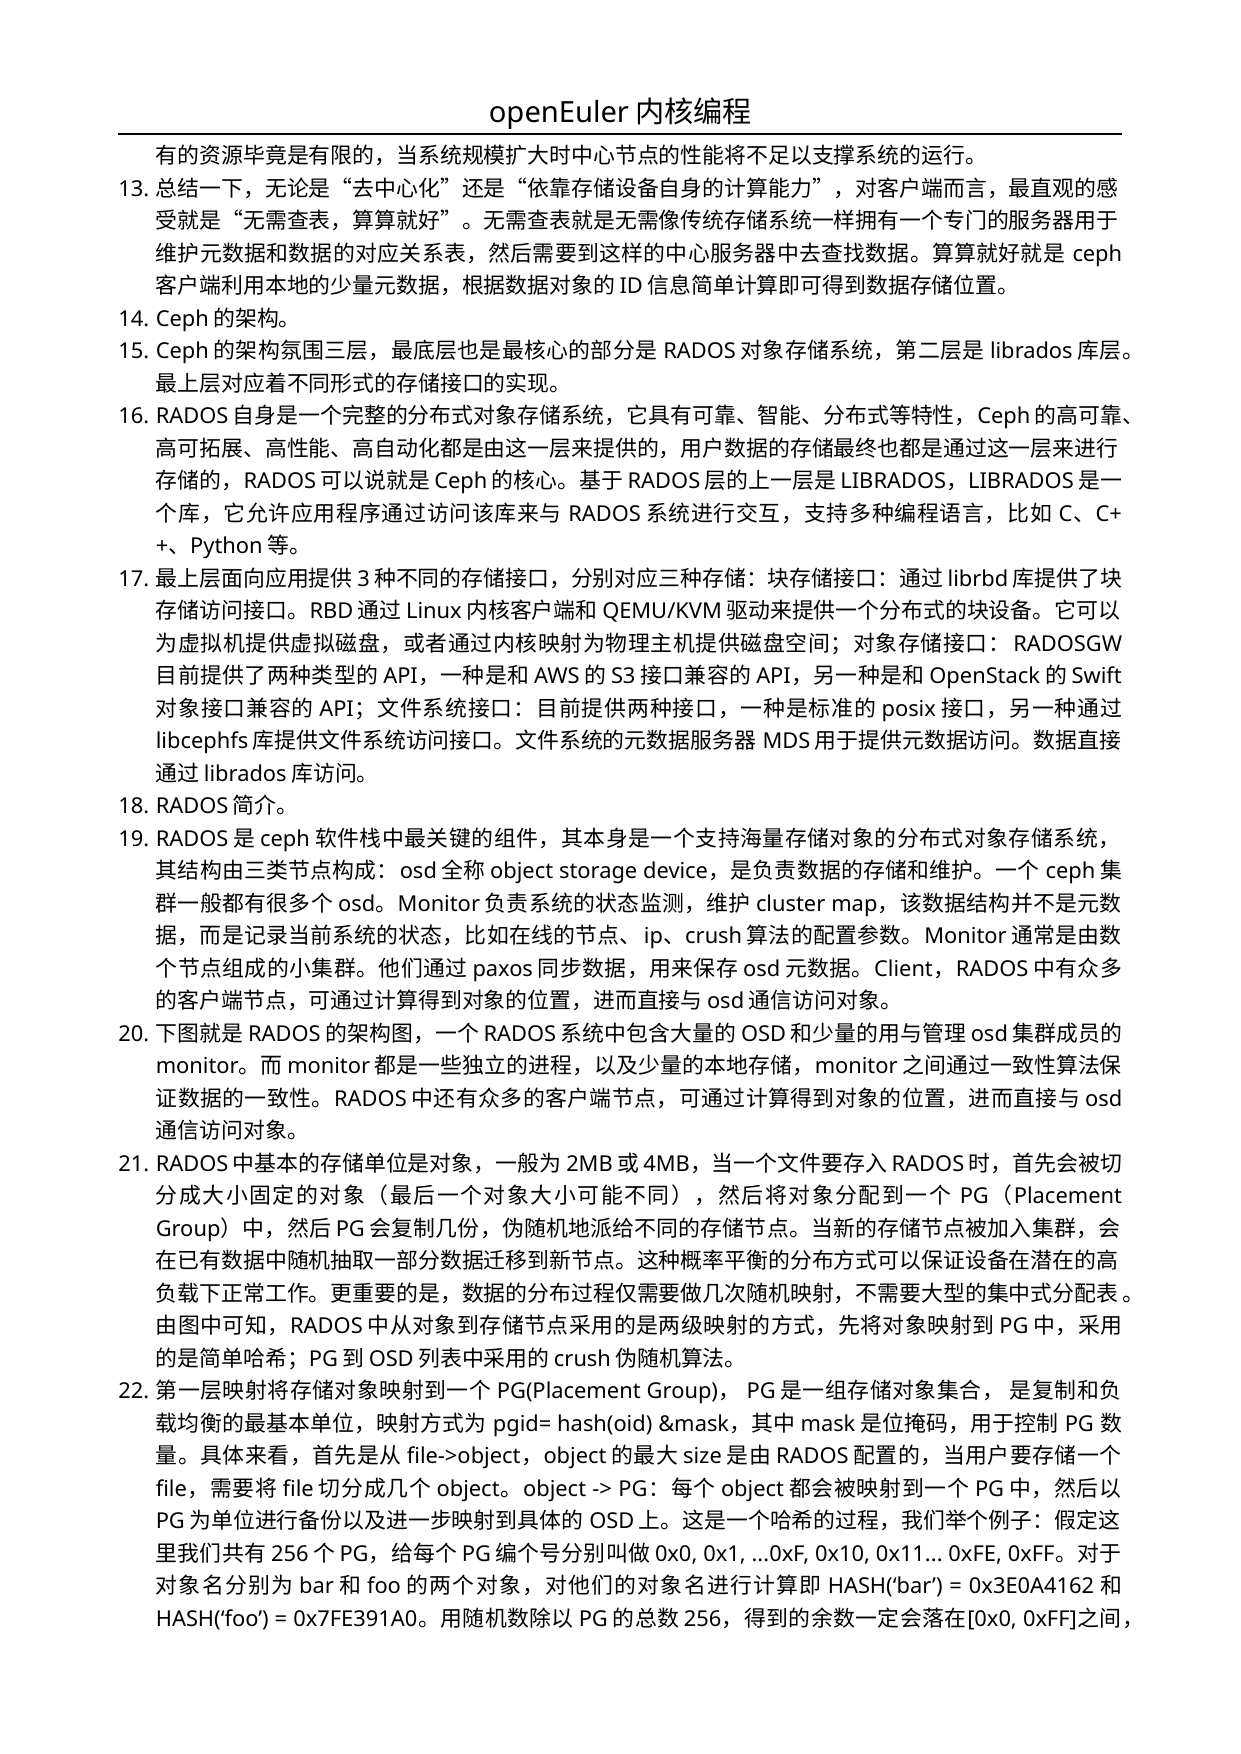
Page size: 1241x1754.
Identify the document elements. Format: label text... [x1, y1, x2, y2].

list 下图就是RADOS的架构图，一个RADOS系统中包含大量的OSD和少量的用与管理osd集群成员的monitor。而monitor都是一些独立的进程，以及少量的本地存储，monitor之间通过一致性算法保证数据的一致性。RADOS中还有众多的客户端节点，可通过计算得到对象的位置，进而直接与osd通信访问对象。 [118, 1015, 1122, 1145]
list RADOS中基本的存储单位是对象，一般为2MB或4MB，当一个文件要存入RADOS时，首先会被切分成大小固定的对象（最后一个对象大小可能不同），然后将对象分配到一个PG（Placement Group）中，然后PG会复制几份，伪随机地派给不同的存储节点。当新的存储节点被加入集群，会在已有数据中随机抽取一部分数据迁移到新节点。这种概率平衡的分布方式可以保证设备在潜在的高负载下正常工作。更重要的是，数据的分布过程仅需要做几次随机映射，不需要大型的集中式分配表。由图中可知，RADOS中从对象到存储节点采用的是两级映射的方式，先将对象映射到PG中，采用的是简单哈希；PG到OSD列表中采用的crush伪随机算法。 [118, 1145, 1122, 1373]
list Ceph的架构氛围三层，最底层也是最核心的部分是RADOS对象存储系统，第二层是librados库层。最上层对应着不同形式的存储接口的实现。 [118, 333, 1122, 398]
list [118, 138, 1122, 170]
list 总结一下，无论是“去中心化”还是“依靠存储设备自身的计算能力”，对客户端而言，最直观的感受就是“无需查表，算算就好”。无需查表就是无需像传统存储系统一样拥有一个专门的服务器用于维护元数据和数据的对应关系表，然后需要到这样的中心服务器中去查找数据。算算就好就是ceph 客户端利用本地的少量元数据，根据数据对象的ID信息简单计算即可得到数据存储位置。 [118, 170, 1122, 300]
list RADOS自身是一个完整的分布式对象存储系统，它具有可靠、智能、分布式等特性，Ceph的高可靠、高可拓展、高性能、高自动化都是由这一层来提供的，用户数据的存储最终也都是通过这一层来进行存储的，RADOS可以说就是Ceph的核心。基于RADOS层的上一层是LIBRADOS，LIBRADOS是一个库，它允许应用程序通过访问该库来与RADOS系统进行交互，支持多种编程语言，比如C、C++、Python等。 [118, 398, 1122, 560]
list 最上层面向应用提供3种不同的存储接口，分别对应三种存储：块存储接口：通过librbd库提供了块存储访问接口。RBD通过Linux内核客户端和QEMU/KVM驱动来提供一个分布式的块设备。它可以为虚拟机提供虚拟磁盘，或者通过内核映射为物理主机提供磁盘空间；对象存储接口：RADOSGW 目前提供了两种类型的API，一种是和AWS的S3接口兼容的API，另一种是和OpenStack的Swift对象接口兼容的API；文件系统接口：目前提供两种接口，一种是标准的posix接口，另一种通过libcephfs库提供文件系统访问接口。文件系统的元数据服务器MDS用于提供元数据访问。数据直接通过librados库访问。 [118, 560, 1122, 788]
list RADOS简介。 [118, 788, 1122, 820]
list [118, 1373, 1122, 1633]
list Ceph的架构。 [118, 300, 1122, 333]
list RADOS是ceph软件栈中最关键的组件，其本身是一个支持海量存储对象的分布式对象存储系统，其结构由三类节点构成：osd全称object storage device，是负责数据的存储和维护。一个ceph集群一般都有很多个osd。Monitor负责系统的状态监测，维护cluster map，该数据结构并不是元数据，而是记录当前系统的状态，比如在线的节点、ip、crush算法的配置参数。Monitor通常是由数个节点组成的小集群。他们通过paxos同步数据，用来保存osd元数据。Client，RADOS中有众多的客户端节点，可通过计算得到对象的位置，进而直接与osd通信访问对象。 [118, 820, 1122, 1015]
